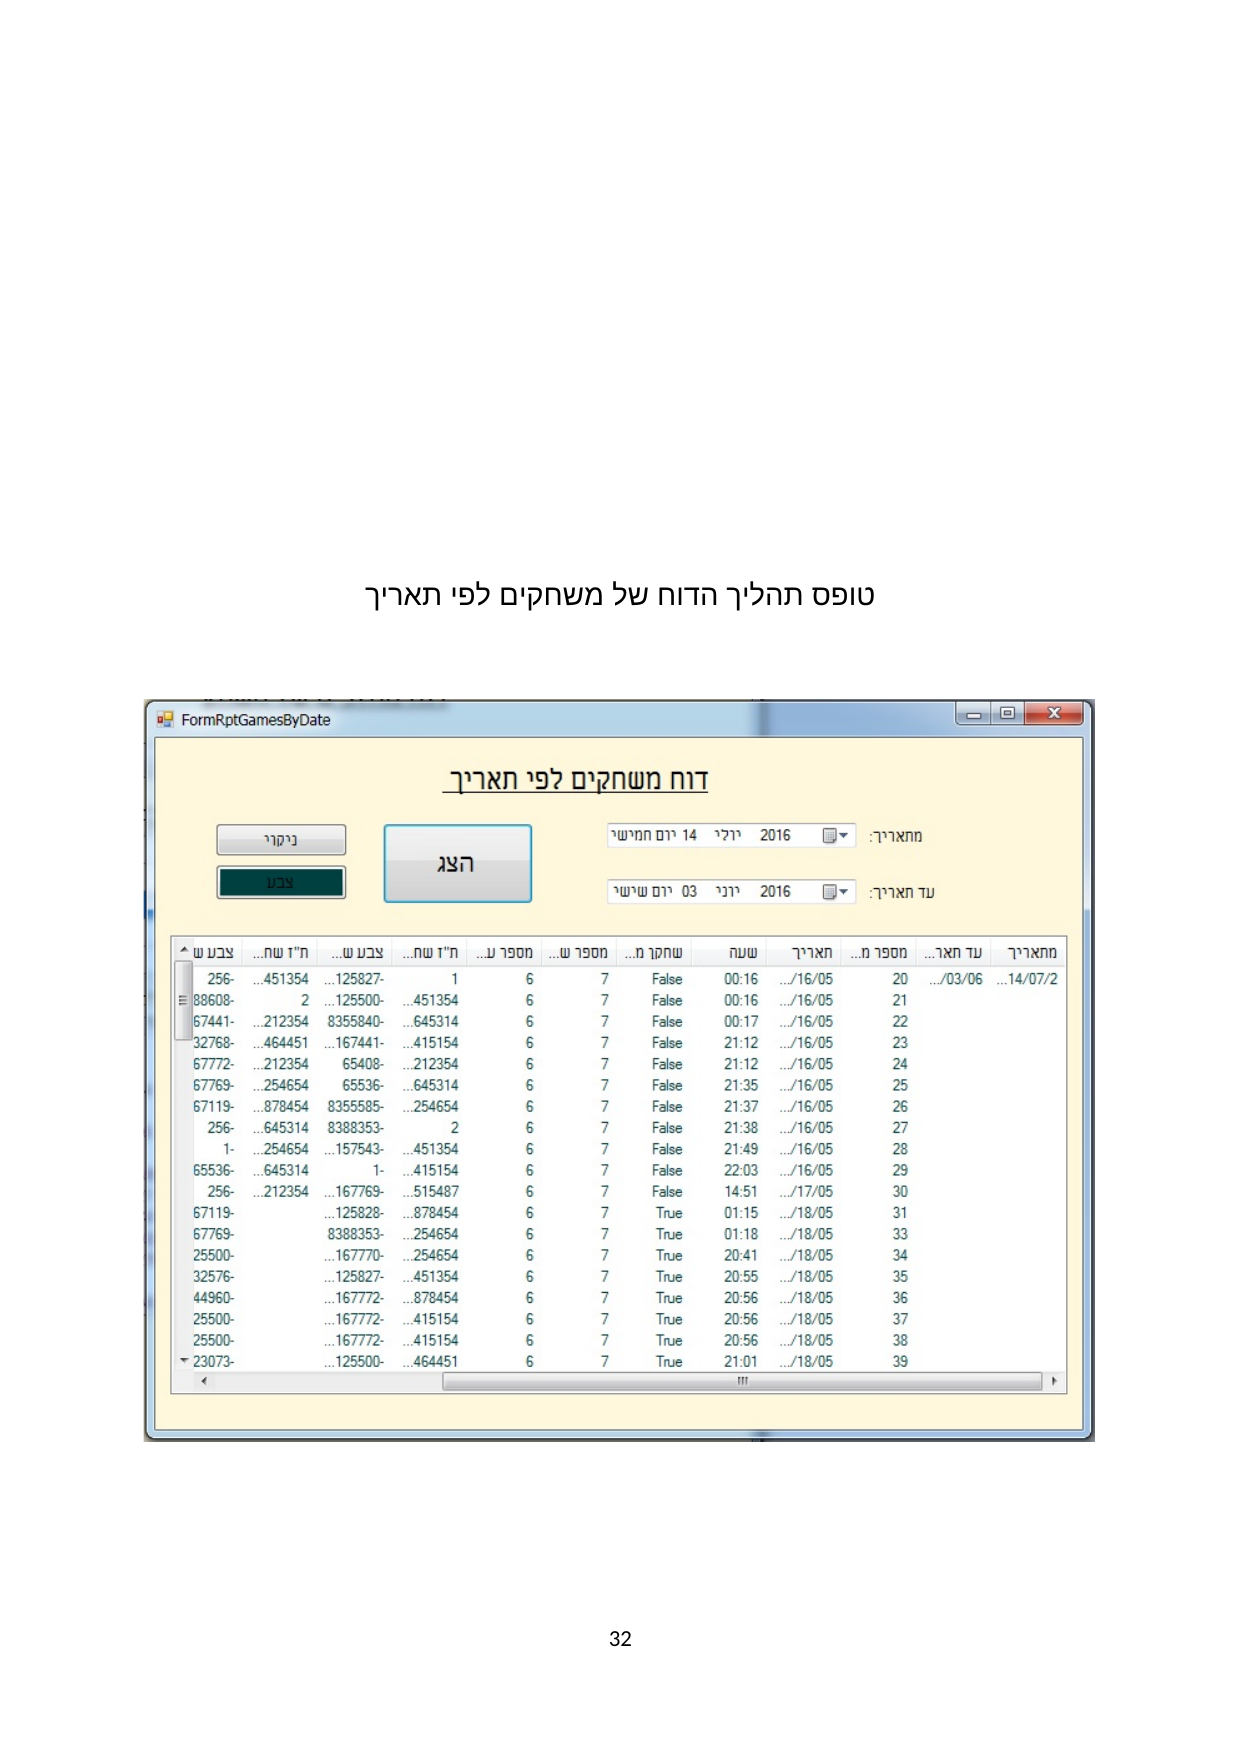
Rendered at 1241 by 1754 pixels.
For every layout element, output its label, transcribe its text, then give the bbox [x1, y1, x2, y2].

picture [143, 699, 1095, 1442]
text טופס תהליך הדוח של משחקים לפי תאריך [187, 577, 1053, 611]
